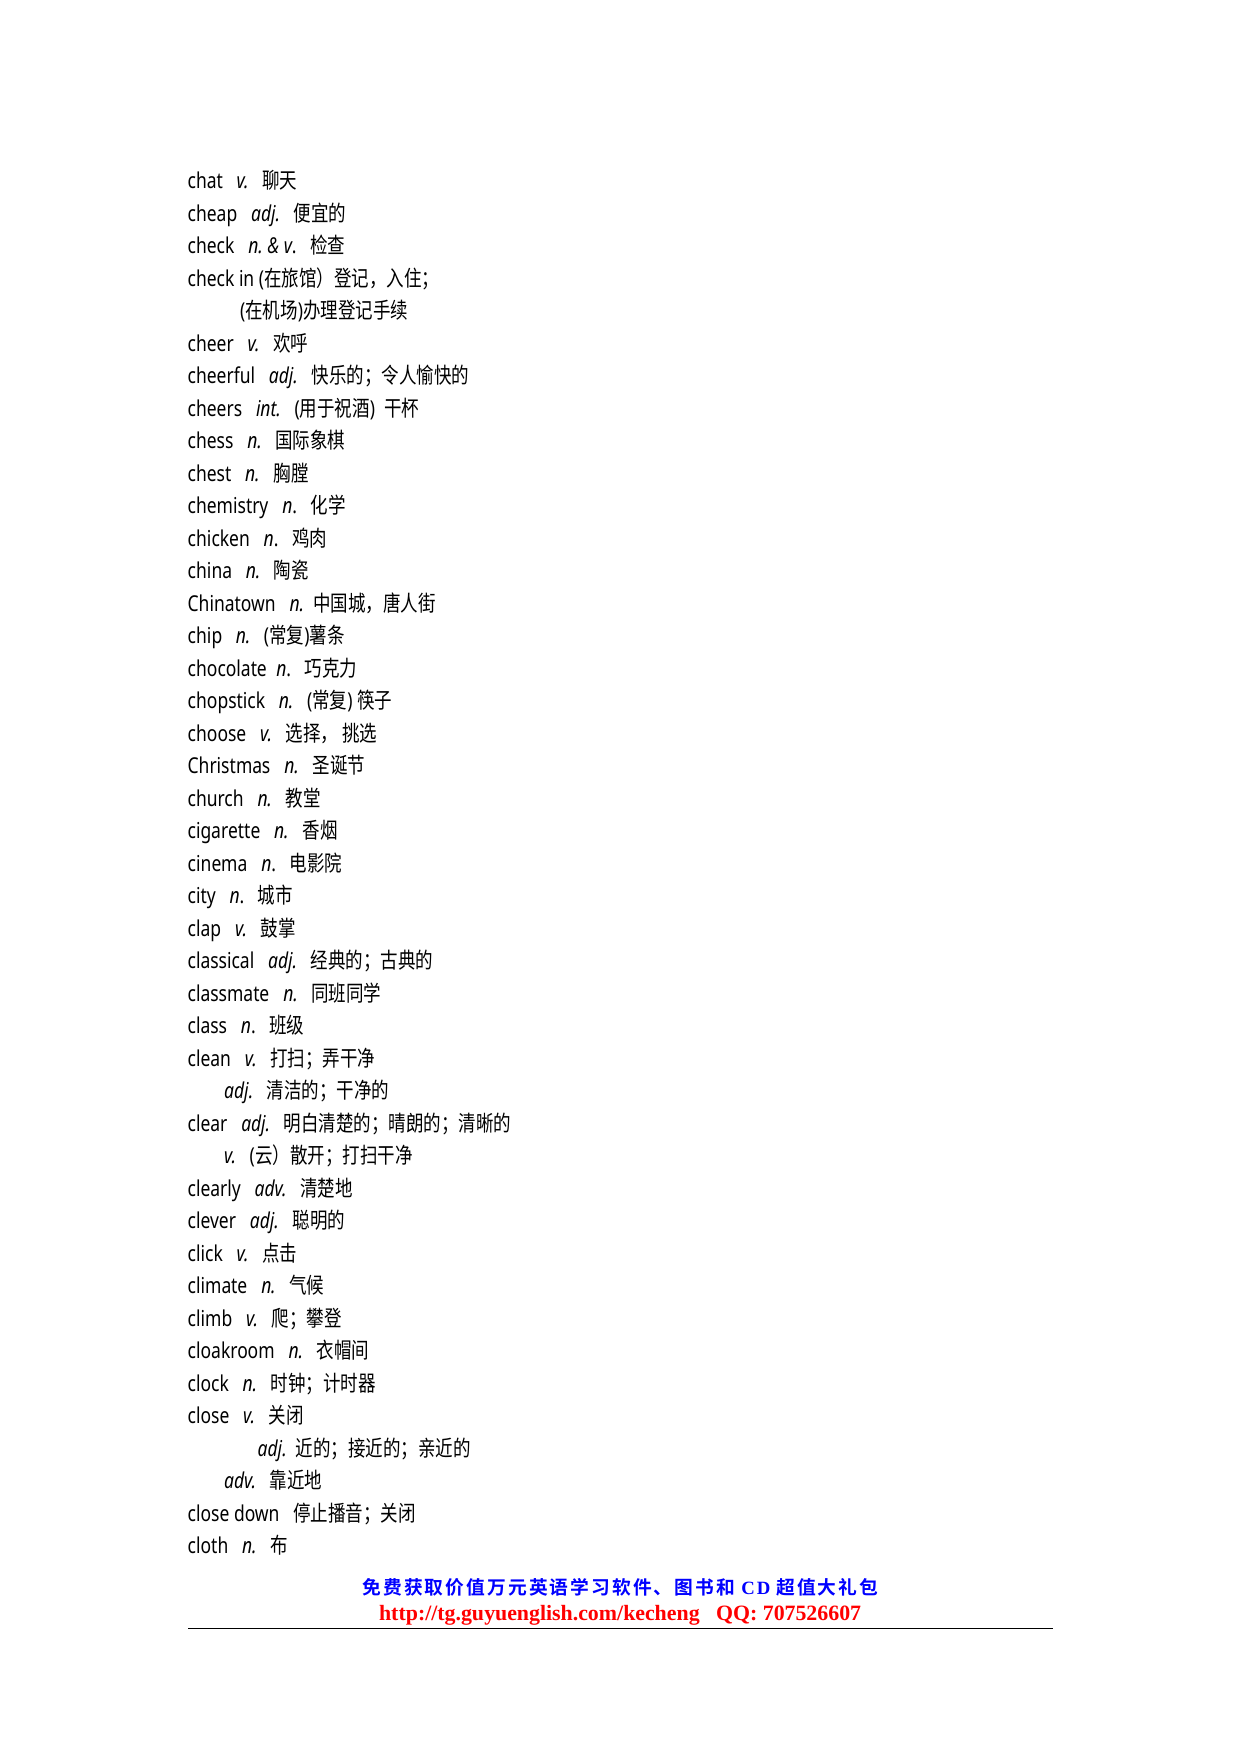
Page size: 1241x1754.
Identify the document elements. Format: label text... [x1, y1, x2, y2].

text cheer v. 欢呼 [187, 325, 1053, 358]
text class n. 班级 [187, 1008, 1053, 1040]
text chopstick n. (常复) 筷子 [187, 683, 1053, 715]
text v. (云）散开；打扫干净 [187, 1138, 1053, 1170]
text click v. 点击 [187, 1235, 1053, 1268]
text check n. & v. 检查 [187, 228, 1053, 260]
text climb v. 爬；攀登 [187, 1300, 1053, 1333]
text chest n. 胸膛 [187, 455, 1053, 488]
text clearly adv. 清楚地 [187, 1170, 1053, 1203]
text (在机场)办理登记手续 [187, 293, 1053, 325]
text chat v. 聊天 [187, 163, 1053, 195]
text cigarette n. 香烟 [187, 813, 1053, 845]
text clever adj. 聪明的 [187, 1203, 1053, 1235]
text cheers int. (用于祝酒) 干杯 [187, 390, 1053, 423]
text chicken n. 鸡肉 [187, 520, 1053, 553]
text classical adj. 经典的；古典的 [187, 943, 1053, 975]
text clear adj. 明白清楚的；晴朗的；清晰的 [187, 1105, 1053, 1138]
text chocolate n. 巧克力 [187, 650, 1053, 683]
text chip n. (常复)薯条 [187, 618, 1053, 650]
text climate n. 气候 [187, 1268, 1053, 1300]
text clean v. 打扫；弄干净 [187, 1040, 1053, 1073]
text cloakroom n. 衣帽间 [187, 1333, 1053, 1365]
text church n. 教堂 [187, 780, 1053, 813]
text chess n. 国际象棋 [187, 423, 1053, 455]
text close down 停止播音；关闭 [187, 1495, 1053, 1528]
text china n. 陶瓷 [187, 553, 1053, 585]
text cheap adj. 便宜的 [187, 195, 1053, 228]
text clap v. 鼓掌 [187, 910, 1053, 943]
text cheerful adj. 快乐的；令人愉快的 [187, 358, 1053, 390]
text adj. 清洁的；干净的 [187, 1073, 1053, 1105]
text chemistry n. 化学 [187, 488, 1053, 520]
text Chinatown n. 中国城，唐人街 [187, 585, 1053, 618]
text classmate n. 同班同学 [187, 975, 1053, 1008]
text clock n. 时钟；计时器 [187, 1365, 1053, 1398]
text Christmas n. 圣诞节 [187, 748, 1053, 780]
text adv. 靠近地 [187, 1463, 1053, 1495]
text check in (在旅馆）登记，入住； [187, 260, 1053, 293]
text cloth n. 布 [187, 1528, 1053, 1560]
text close v. 关闭 [187, 1398, 1053, 1430]
text cinema n. 电影院 [187, 845, 1053, 878]
text city n. 城市 [187, 878, 1053, 910]
text adj. 近的；接近的；亲近的 [187, 1430, 1053, 1463]
text choose v. 选择， 挑选 [187, 715, 1053, 748]
